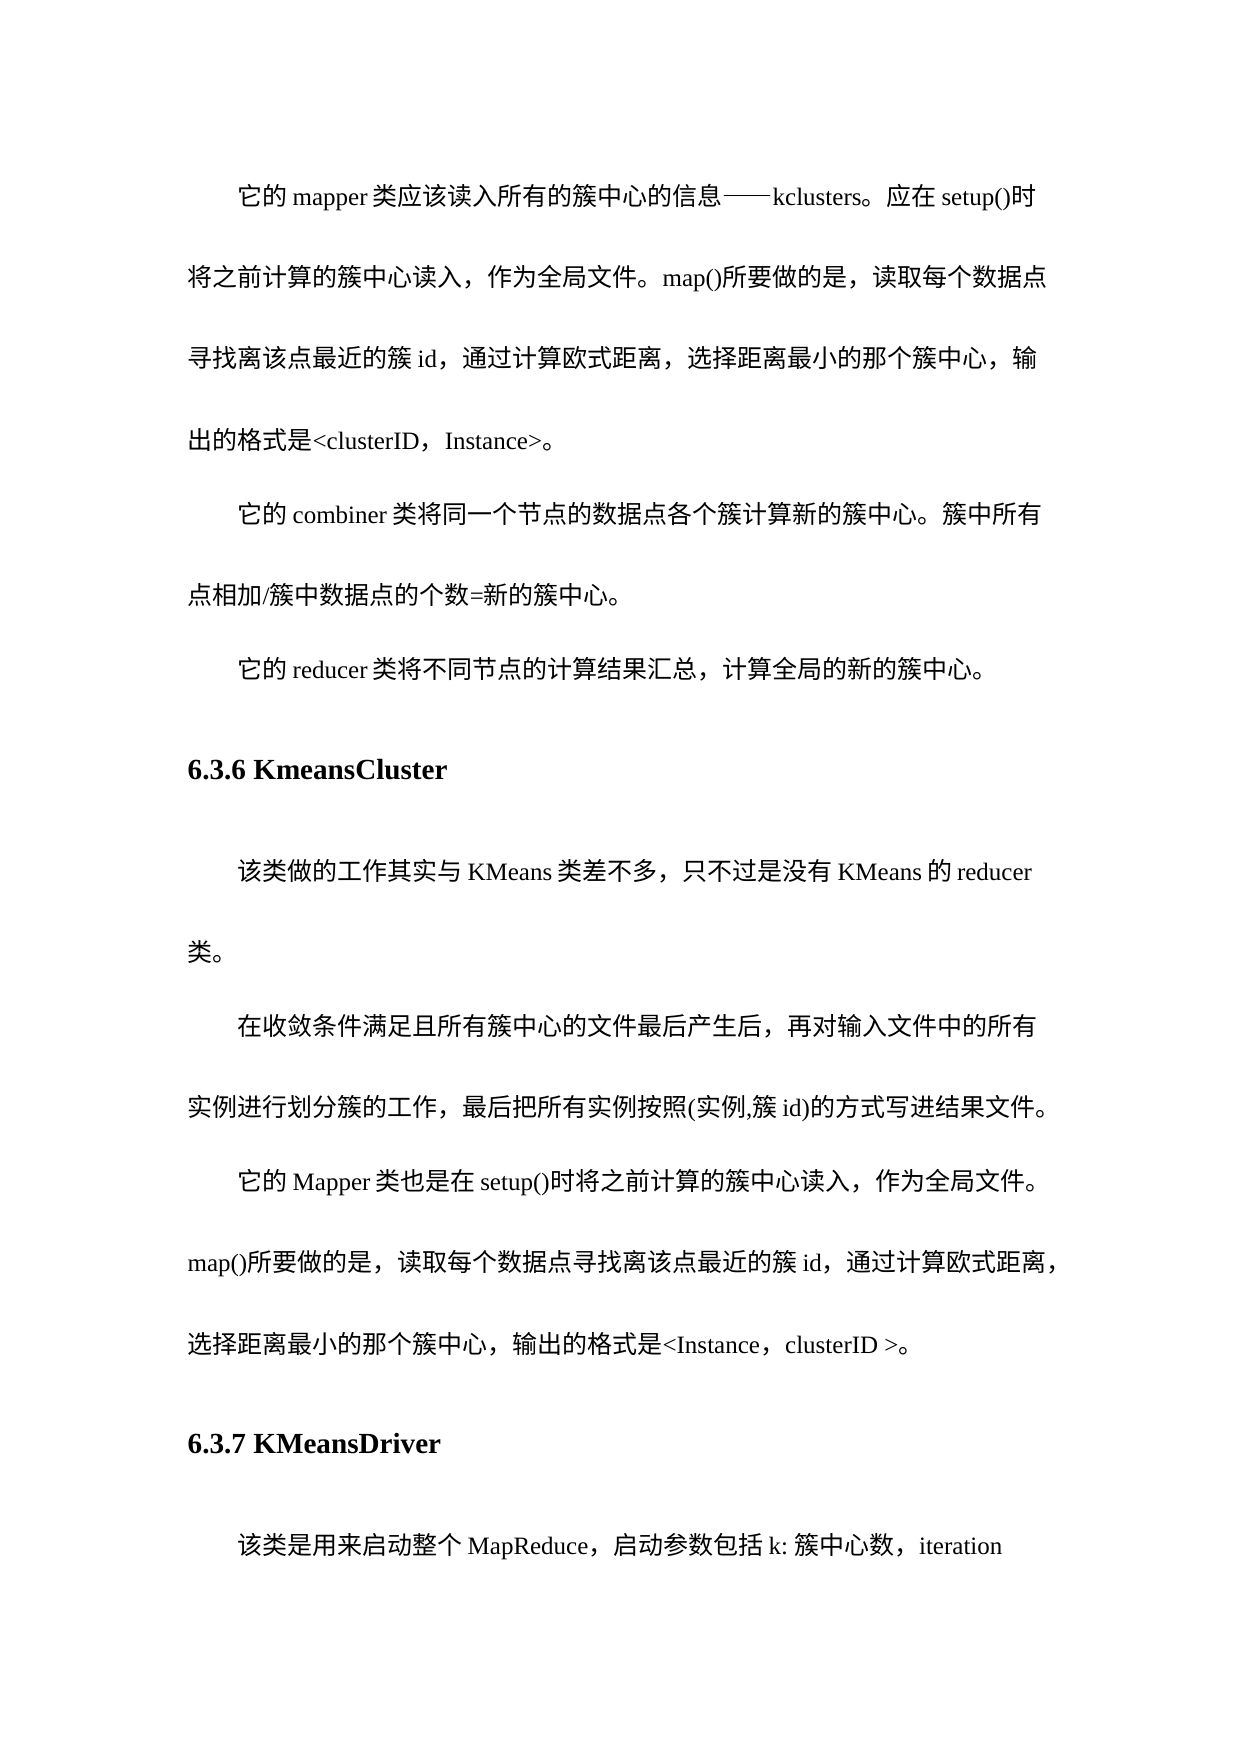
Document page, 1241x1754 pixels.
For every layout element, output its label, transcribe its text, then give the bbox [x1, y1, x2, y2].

subtitle 6.3.7 KMeansDriver [187, 1411, 1053, 1476]
text 它的mapper类应该读入所有的簇中心的信息——kclusters。应在setup()时将之前计算的簇中心读入，作为全局文件。map()所要做的是，读取每个数据点寻找离该点最近的簇id，通过计算欧式距离，选择距离最小的那个簇中心，输出的格式是<clusterID，Instance>。 [187, 162, 1053, 471]
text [187, 1511, 1053, 1576]
text 在收敛条件满足且所有簇中心的文件最后产生后，再对输入文件中的所有实例进行划分簇的工作，最后把所有实例按照(实例,簇id)的方式写进结果文件。 [187, 992, 1053, 1138]
text 它的reducer类将不同节点的计算结果汇总，计算全局的新的簇中心。 [187, 635, 1053, 700]
subtitle 6.3.6 KmeansCluster [187, 736, 1053, 801]
text 它的combiner类将同一个节点的数据点各个簇计算新的簇中心。簇中所有点相加/簇中数据点的个数=新的簇中心。 [187, 480, 1053, 626]
text 它的Mapper类也是在setup()时将之前计算的簇中心读入，作为全局文件。map()所要做的是，读取每个数据点寻找离该点最近的簇id，通过计算欧式距离，选择距离最小的那个簇中心，输出的格式是<Instance，clusterID >。 [187, 1147, 1053, 1375]
text 该类做的工作其实与KMeans类差不多，只不过是没有KMeans的reducer类。 [187, 837, 1053, 983]
